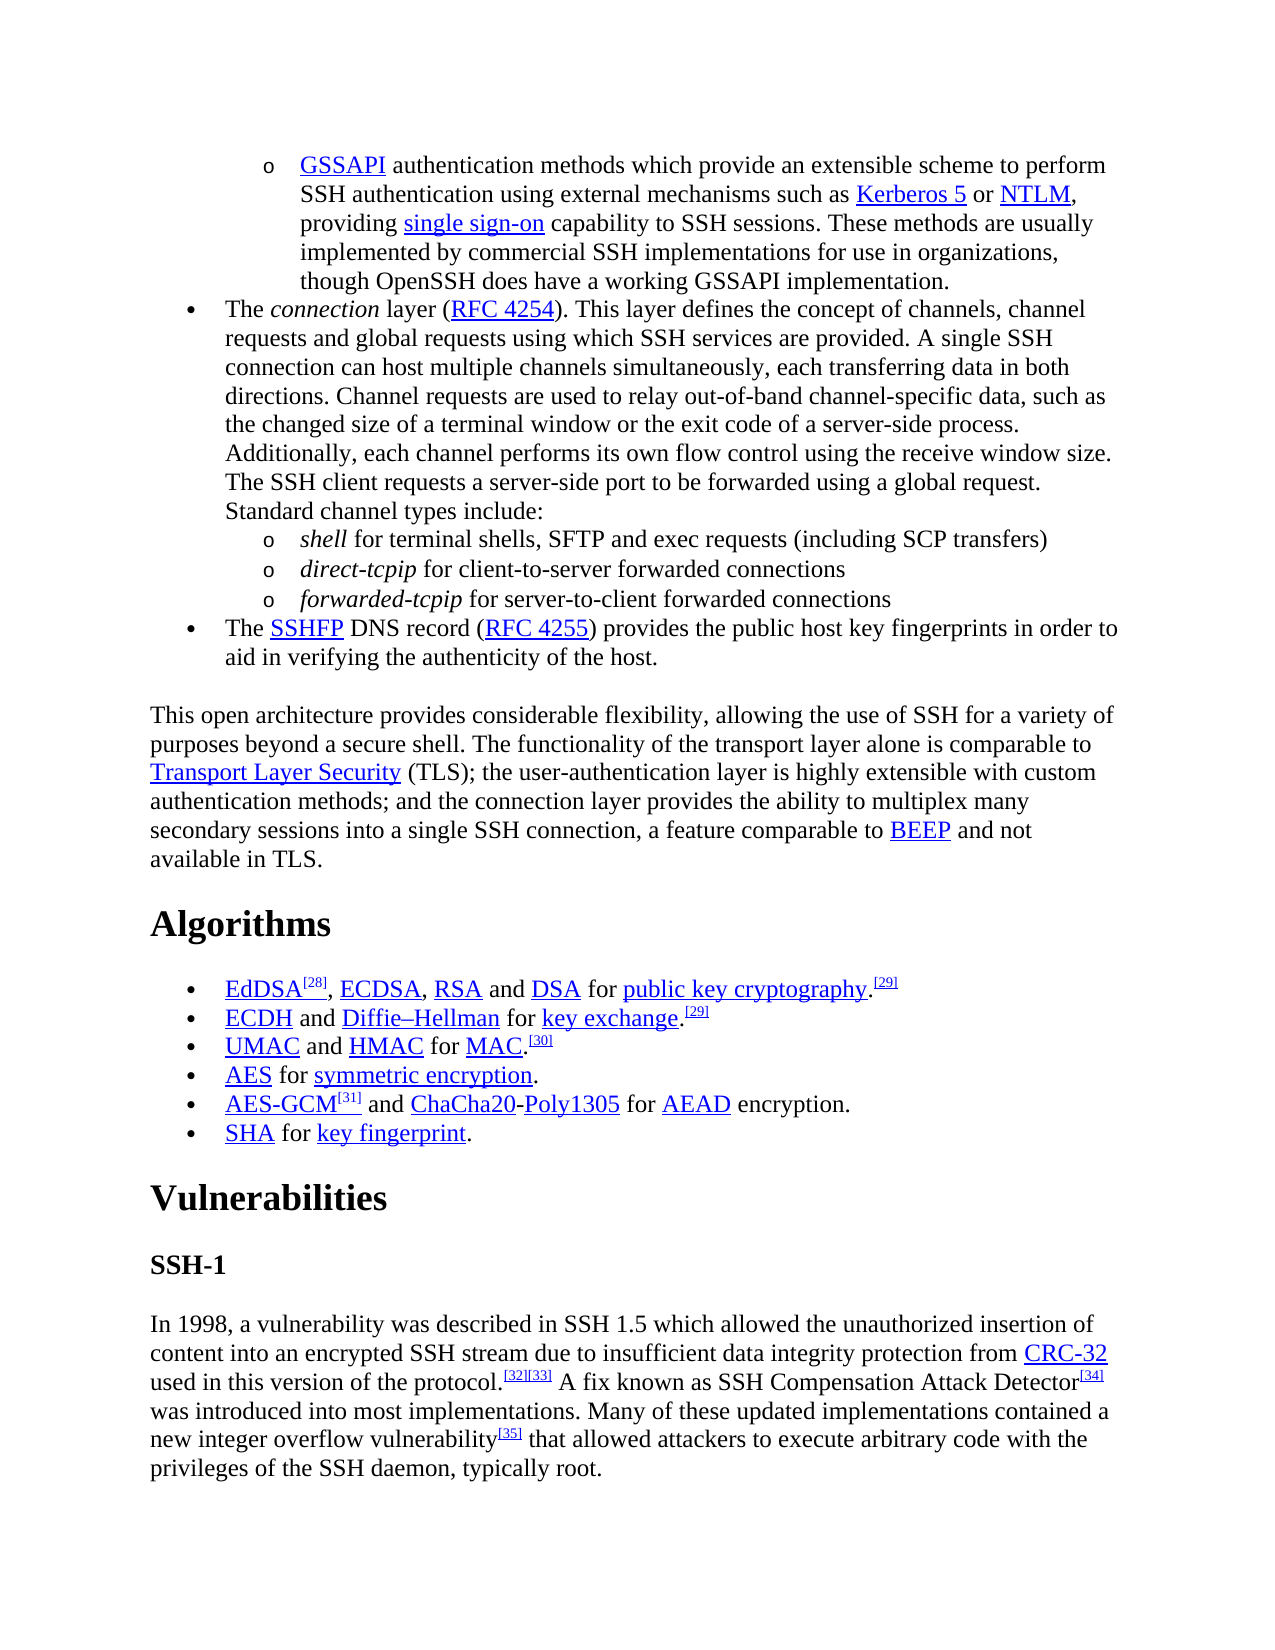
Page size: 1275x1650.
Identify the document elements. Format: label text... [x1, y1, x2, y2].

list The connection layer (RFC 4254). This layer defines the concept of channels, channel requests and global requests using which SSH services are provided. A single SSH connection can host multiple channels simultaneously, each transferring data in both directions. Channel requests are used to relay out-of-band channel-specific data, such as the changed size of a terminal window or the exit code of a server-side process. Additionally, each channel performs its own flow control using the receive window size. The SSH client requests a server-side port to be forwarded using a global request. Standard channel types include: [187, 294, 1125, 524]
list direct-tcpip for client-to-server forwarded connections [262, 554, 1125, 584]
text SSH-1 [150, 1248, 1125, 1280]
list GSSAPI authentication methods which provide an extensible scheme to perform SSH authentication using external mechanisms such as Kerberos 5 or NTLM, providing single sign-on capability to SSH sessions. These methods are usually implemented by commercial SSH implementations for use in organizations, though OpenSSH does have a working GSSAPI implementation. [262, 150, 1125, 294]
list EdDSA[28], ECDSA, RSA and DSA for public key cryptography.[29] [187, 974, 1125, 1003]
list AES-GCM[31] and ChaCha20-Poly1305 for AEAD encryption. [187, 1089, 1125, 1118]
text Vulnerabilities [150, 1176, 1125, 1219]
list AES for symmetric encryption. [187, 1060, 1125, 1089]
list The SSHFP DNS record (RFC 4255) provides the public host key fingerprints in order to aid in verifying the authenticity of the host. [187, 613, 1125, 671]
list SHA for key fingerprint. [187, 1118, 1125, 1146]
list shell for terminal shells, SFTP and exec requests (including SCP transfers) [262, 524, 1125, 554]
list forwarded-tcpip for server-to-client forwarded connections [262, 584, 1125, 613]
text This open architecture provides considerable flexibility, allowing the use of SSH for a variety of purposes beyond a secure shell. The functionality of the transport layer alone is comparable to Transport Layer Security (TLS); the user-authentication layer is highly extensible with custom authentication methods; and the connection layer provides the ability to multiplex many secondary sessions into a single SSH connection, a feature comparable to BEEP and not available in TLS. [150, 700, 1125, 872]
text Algorithms [150, 902, 1125, 945]
text In 1998, a vulnerability was described in SSH 1.5 which allowed the unauthorized insertion of content into an encrypted SSH stream due to insufficient data integrity protection from CRC-32 used in this version of the protocol.[32][33] A fix known as SSH Compensation Attack Detector[34] was introduced into most implementations. Many of these updated implementations contained a new integer overflow vulnerability[35] that allowed attackers to execute arbitrary code with the privileges of the SSH daemon, typically root. [150, 1309, 1125, 1482]
list ECDH and Diffie–Hellman for key exchange.[29] [187, 1003, 1125, 1031]
list UMAC and HMAC for MAC.[30] [187, 1031, 1125, 1060]
